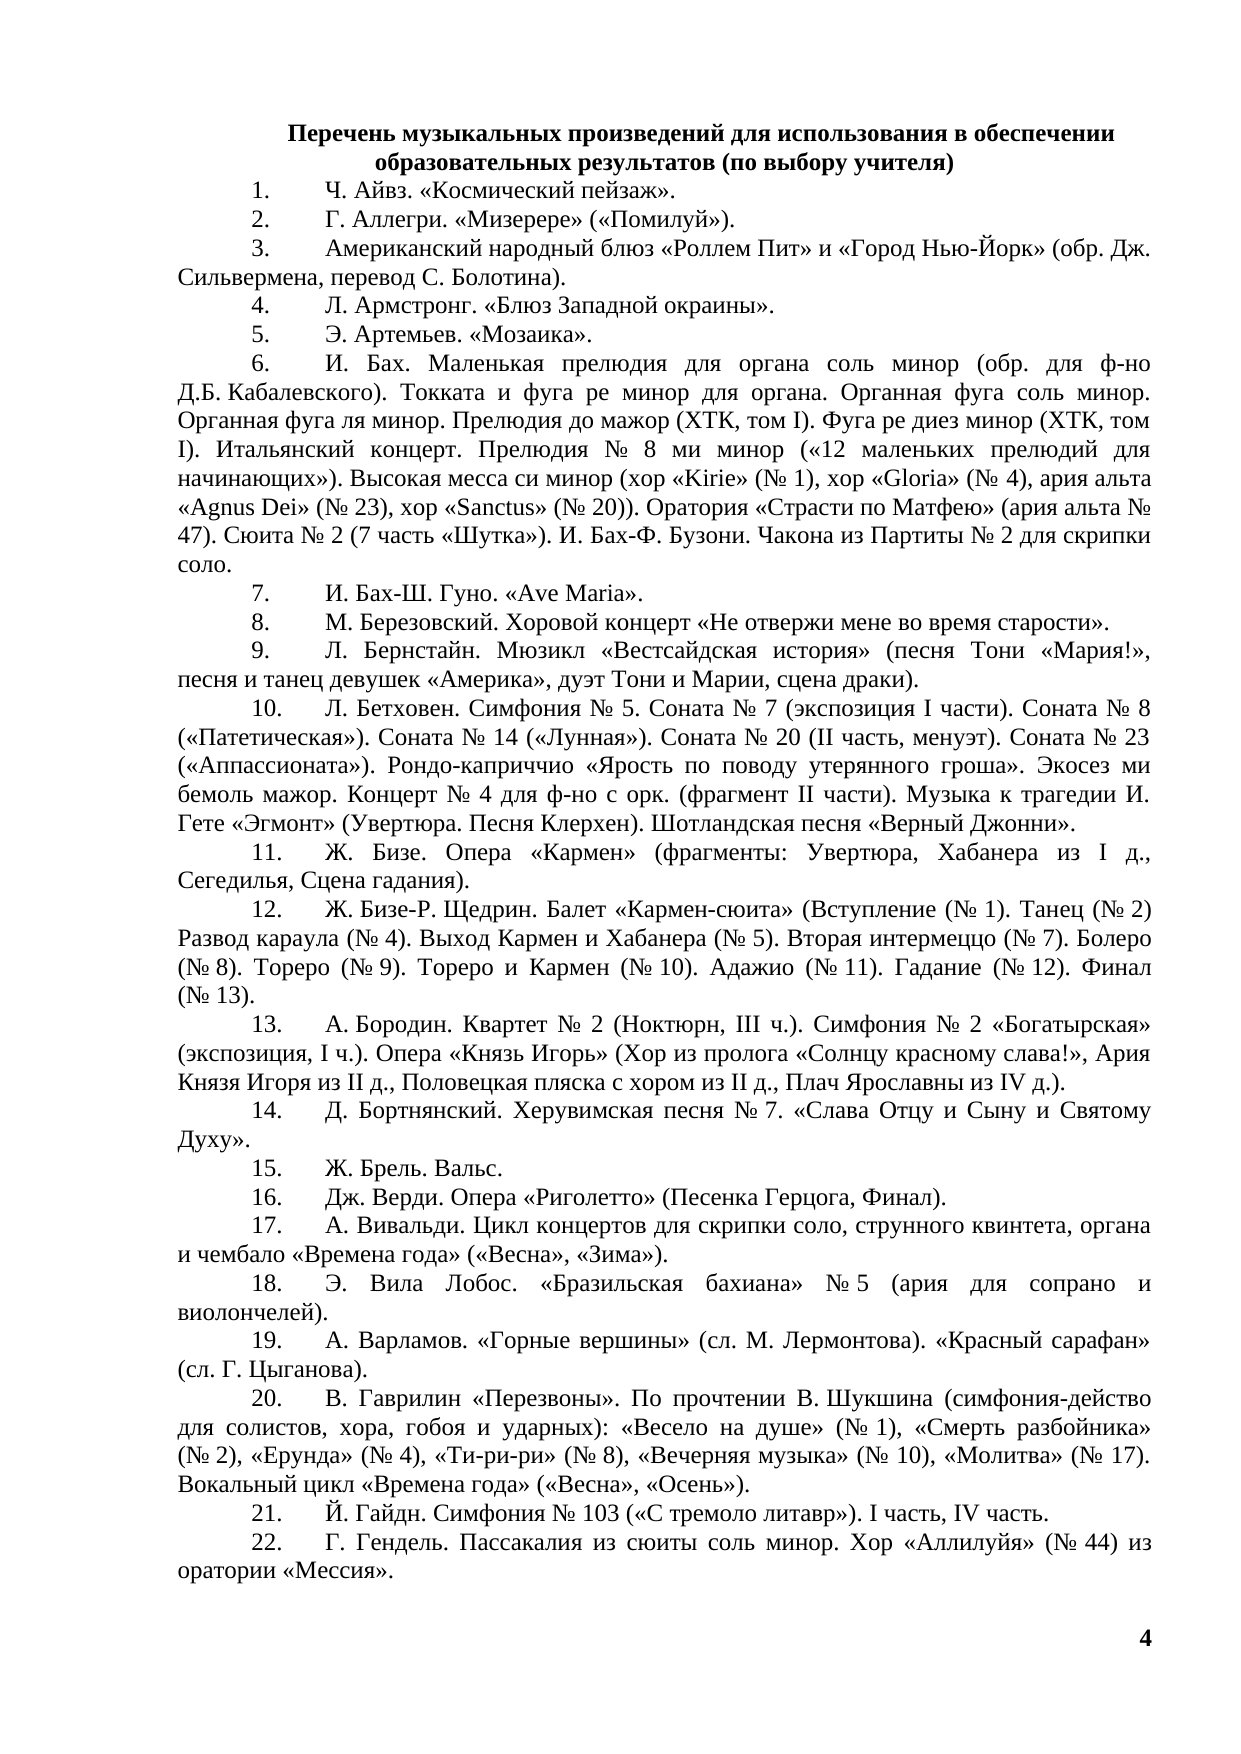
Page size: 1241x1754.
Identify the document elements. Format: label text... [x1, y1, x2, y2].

list Г. Аллегри. «Мизерере» («Помилуй»). [177, 204, 1152, 233]
list М. Березовский. Хоровой концерт «Не отвержи мене во время старости». [177, 607, 1152, 636]
list Л. Бетховен. Симфония № 5. Соната № 7 (экспозиция Ι части). Соната № 8 («Патетическая»). Соната № 14 («Лунная»). Соната № 20 (ΙΙ часть, менуэт). Соната № 23 («Аппассионата»). Рондо-каприччио «Ярость по поводу утерянного гроша». Экосез ми бемоль мажор. Концерт № 4 для ф-но с орк. (фрагмент ΙΙ части). Музыка к трагедии И. Гете «Эгмонт» (Увертюра. Песня Клерхен). Шотландская песня «Верный Джонни». [177, 693, 1152, 837]
list Ч. Айвз. «Космический пейзаж». [177, 176, 1152, 204]
list Дж. Верди. Опера «Риголетто» (Песенка Герцога, Финал). [177, 1182, 1152, 1211]
list И. Бах. Маленькая прелюдия для органа соль минор (обр. для ф-но Д.Б. Кабалевского). Токката и фуга ре минор для органа. Органная фуга соль минор. Органная фуга ля минор. Прелюдия до мажор (ХТК, том Ι). Фуга ре диез минор (ХТК, том Ι). Итальянский концерт. Прелюдия № 8 ми минор («12 маленьких прелюдий для начинающих»). Высокая месса си минор (хор «Kirie» (№ 1), хор «Gloria» (№ 4), ария альта «Agnus Dei» (№ 23), хор «Sanctus» (№ 20)). Оратория «Страсти по Матфею» (ария альта № 47). Сюита № 2 (7 часть «Шутка»). И. Бах-Ф. Бузони. Чакона из Партиты № 2 для скрипки соло. [177, 348, 1152, 578]
list А. Варламов. «Горные вершины» (сл. М. Лермонтова). «Красный сарафан» (сл. Г. Цыганова). [177, 1326, 1152, 1383]
list А. Вивальди. Цикл концертов для скрипки соло, струнного квинтета, органа и чембало «Времена года» («Весна», «Зима»). [177, 1211, 1152, 1268]
list Й. Гайдн. Симфония № 103 («С тремоло литавр»). I часть, IV часть. [177, 1498, 1152, 1527]
list Л. Армстронг. «Блюз Западной окраины». [177, 291, 1152, 319]
list Э. Вила Лобос. «Бразильская бахиана» № 5 (ария для сопрано и виолончелей). [177, 1268, 1152, 1326]
list Л. Бернстайн. Мюзикл «Вестсайдская история» (песня Тони «Мария!», песня и танец девушек «Америка», дуэт Тони и Марии, сцена драки). [177, 636, 1152, 693]
list А. Бородин. Квартет № 2 (Ноктюрн, III ч.). Симфония № 2 «Богатырская» (экспозиция, Ι ч.). Опера «Князь Игорь» (Хор из пролога «Солнцу красному слава!», Ария Князя Игоря из II д., Половецкая пляска с хором из II д., Плач Ярославны из IV д.). [177, 1009, 1152, 1096]
list Г. Гендель. Пассакалия из сюиты соль минор. Хор «Аллилуйя» (№ 44) из оратории «Мессия». [177, 1527, 1152, 1584]
list Д. Бортнянский. Херувимская песня № 7. «Слава Отцу и Сыну и Святому Духу». [177, 1096, 1152, 1153]
list Ж. Брель. Вальс. [177, 1153, 1152, 1182]
list Э. Артемьев. «Мозаика». [177, 319, 1152, 348]
list В. Гаврилин «Перезвоны». По прочтении В. Шукшина (симфония-действо для солистов, хора, гобоя и ударных): «Весело на душе» (№ 1), «Смерть разбойника» (№ 2), «Ерунда» (№ 4), «Ти-ри-ри» (№ 8), «Вечерняя музыка» (№ 10), «Молитва» (№ 17). Вокальный цикл «Времена года» («Весна», «Осень»). [177, 1383, 1152, 1498]
text Перечень музыкальных произведений для использования в обеспечении образовательных результатов (по выбору учителя) [177, 118, 1152, 176]
list Ж. Бизе-Р. Щедрин. Балет «Кармен-сюита» (Вступление (№ 1). Танец (№ 2) Развод караула (№ 4). Выход Кармен и Хабанера (№ 5). Вторая интермеццо (№ 7). Болеро (№ 8). Тореро (№ 9). Тореро и Кармен (№ 10). Адажио (№ 11). Гадание (№ 12). Финал (№ 13). [177, 894, 1152, 1009]
list И. Бах-Ш. Гуно. «Ave Maria». [177, 578, 1152, 607]
list Ж. Бизе. Опера «Кармен» (фрагменты: Увертюра, Хабанера из I д., Сегедилья, Сцена гадания). [177, 837, 1152, 894]
list Американский народный блюз «Роллем Пит» и «Город Нью-Йорк» (обр. Дж. Сильвермена, перевод С. Болотина). [177, 233, 1152, 291]
